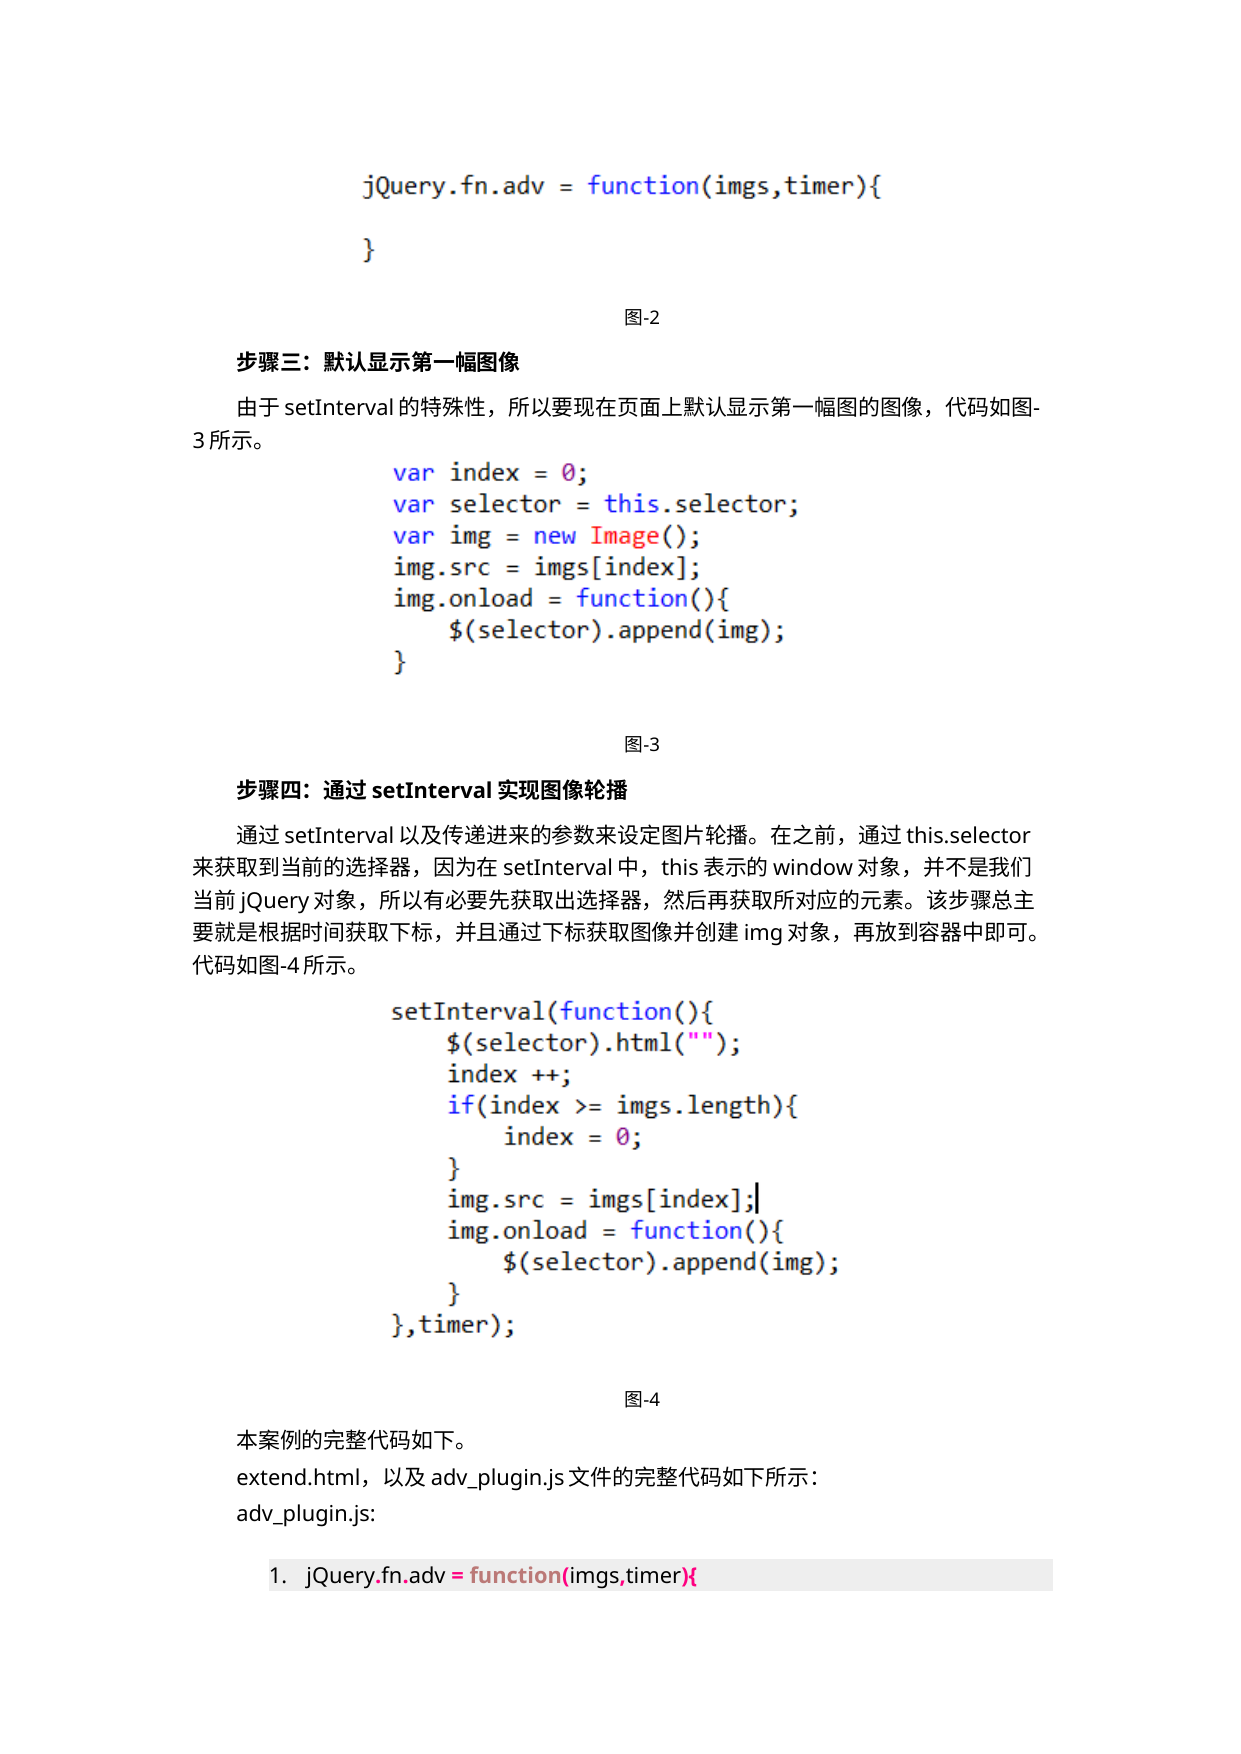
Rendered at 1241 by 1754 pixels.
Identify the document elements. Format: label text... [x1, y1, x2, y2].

picture [381, 984, 859, 1347]
text 本案例的完整代码如下。 [192, 1423, 1048, 1455]
text 由于setInterval的特殊性，所以要现在页面上默认显示第一幅图的图像，代码如图-3所示。 [192, 390, 1048, 455]
list jQuery.fn.adv = function(imgs,timer){ [269, 1559, 1053, 1591]
text 图-2 [195, 300, 1045, 332]
text 步骤四：通过setInterval实现图像轮播 [192, 772, 1048, 805]
text 通过setInterval以及传递进来的参数来设定图片轮播。在之前，通过this.selector来获取到当前的选择器，因为在setInterval中，this表示的window对象，并不是我们当前jQuery对象，所以有必要先获取出选择器，然后再获取所对应的元素。该步骤总主要就是根据时间获取下标，并且通过下标获取图像并创建img对象，再放到容器中即可。代码如图-4所示。 [192, 817, 1048, 980]
text 图-4 [195, 1382, 1045, 1415]
text 步骤三：默认显示第一幅图像 [192, 345, 1048, 377]
text adv_plugin.js: [192, 1497, 1048, 1529]
text extend.html，以及adv_plugin.js文件的完整代码如下所示： [192, 1460, 1048, 1492]
picture [371, 459, 870, 695]
text 图-3 [195, 727, 1045, 760]
picture [343, 162, 897, 264]
